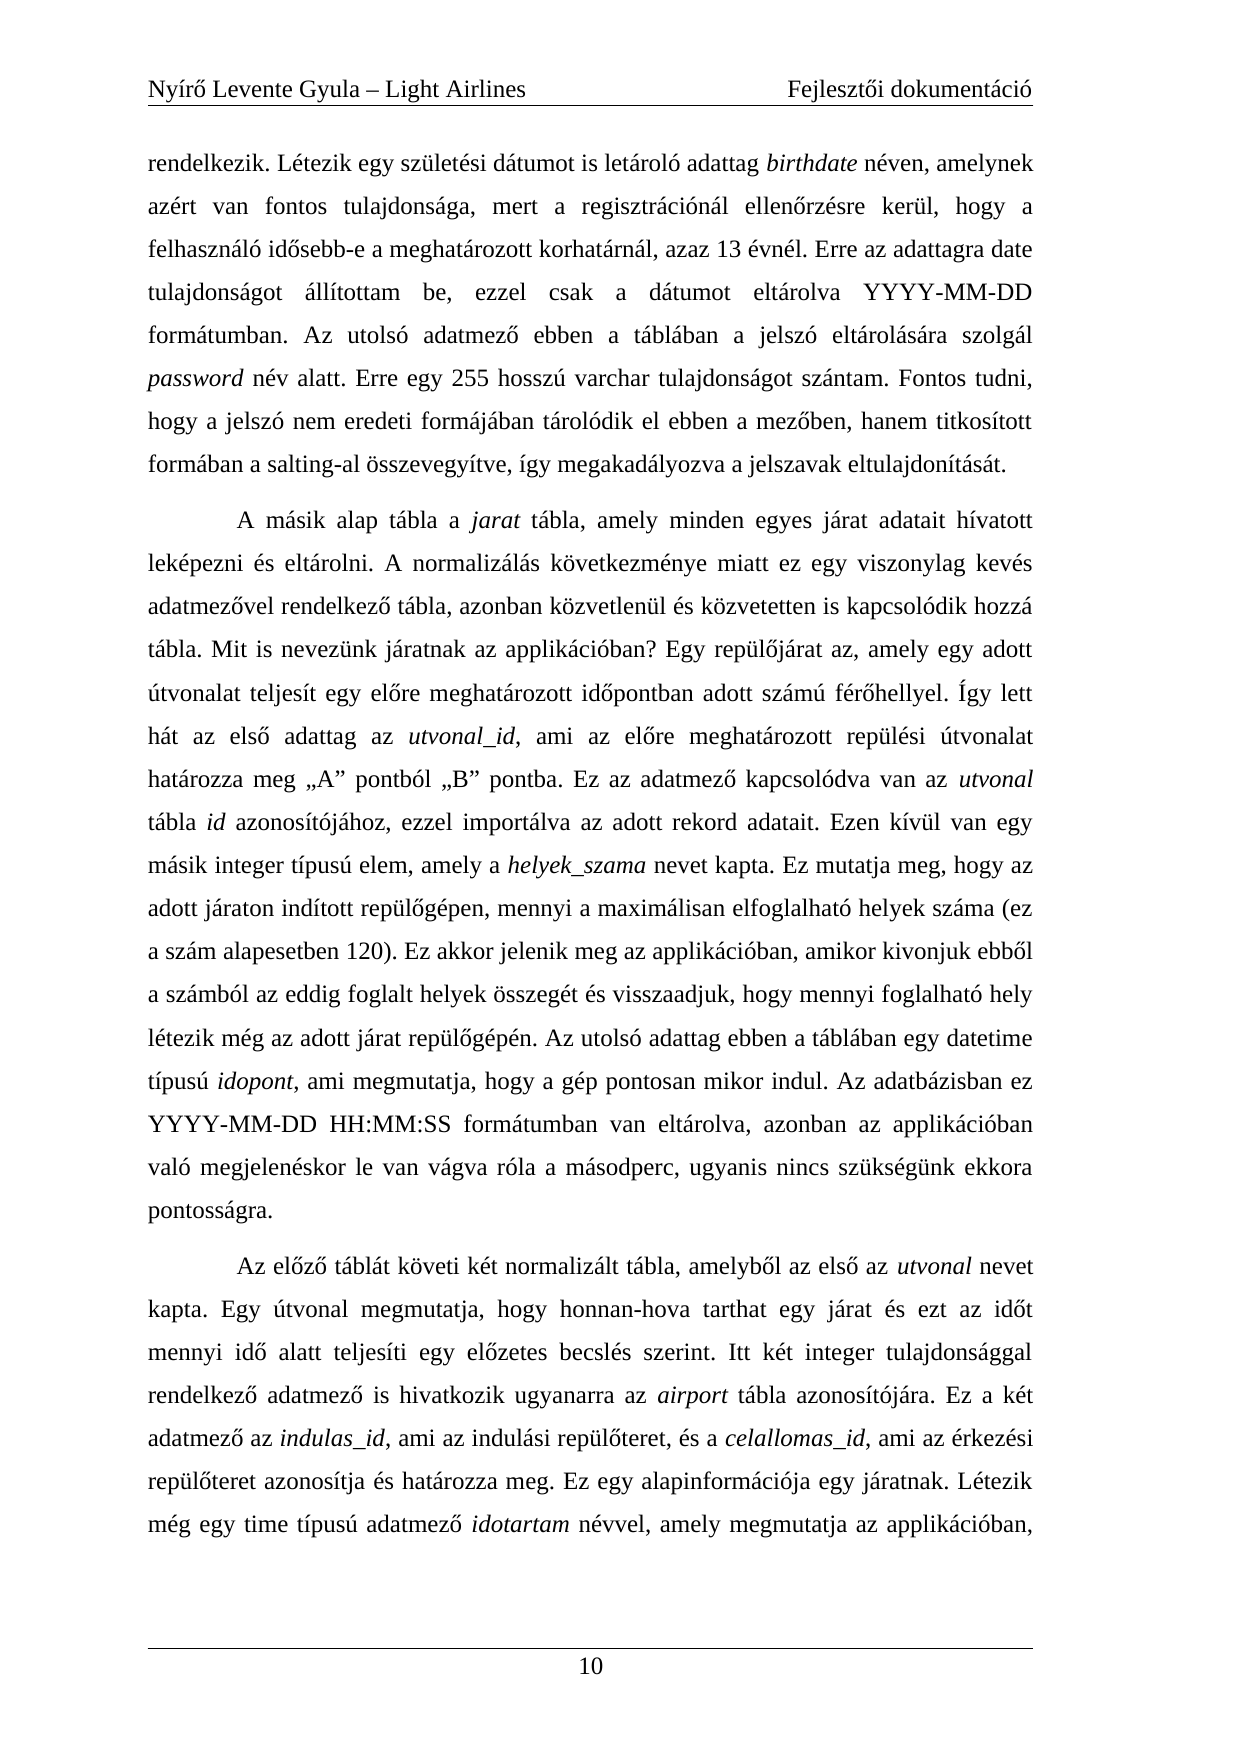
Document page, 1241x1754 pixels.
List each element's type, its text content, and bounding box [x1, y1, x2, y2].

text A két alaptábla közül a felhasználók adataival foglalkozó táblát a user nevet adtam. Ez a tábla rendkívül fontos a regisztrációnál, belépésnél, azonosításnál, illetve személyre szabásnál. Ide tartozik két unique tulajdonságú elem, és ennek köszönhető, hogy az adott elemből kizárólag csak egy szerepelhet a táblán. Ez a két adatmező username és email nevet kapta. Ezek az adatok a belépésnél kardinális kérdésnek számítanak, ugyanis a felhasználó nevet, vagy az E-mail címet feltétlenül tudni kell a belépéshez. A tábla rendelkezik továbbá a firstname és a lastname nevű adatmezőkkel, amelyeknek célja, hogy az applikáció személyesebbé legyen téve. A keresztnév például visszaköszön a bejelentkezés utáni activityben, ahol az „Üdvözöljük!” üzenet jelenik meg. Az utóbb felsorolt négy adatmező mindegyike varchar típusú és 200-as hosszal rendelkezik. Létezik egy születési dátumot is letároló adattag birthdate néven, amelynek azért van fontos tulajdonsága, mert a regisztrációnál ellenőrzésre kerül, hogy a felhasználó idősebb-e a meghatározott korhatárnál, azaz 13 évnél. Erre az adattagra date tulajdonságot állítottam be, ezzel csak a dátumot eltárolva YYYY-MM-DD formátumban. Az utolsó adatmező ebben a táblában a jelszó eltárolására szolgál password név alatt. Erre egy 255 hosszú varchar tulajdonságot szántam. Fontos tudni, hogy a jelszó nem eredeti formájában tárolódik el ebben a mezőben, hanem titkosított formában a salting-al összevegyítve, így megakadályozva a jelszavak eltulajdonítását. [148, 604, 1033, 1366]
text Ebben az alfejezetben kifejezetten az adatbázisról és a köztük lévő kapcsolatokról lesz szó, valamint arról, hogyan lehetett mindezt minél jobban normalizálni. [148, 148, 1033, 263]
text Két nagy csoportja volt az adatbázisnak a fejlesztés elején: az egyik a user tábla, ahol a felhasználók adatai tárolódnak, a másik fő tábla a járatok adatait tartalmazó „járat” tábla. A két tábla közül az utóbbinak a normalizálására volt szükség az adatredundanciák kizárására. Ebből a célból hoztam létre további 2 táblát utvonal és airport néven. Ezeken kívül létezik még egy tábla, amely a foglalásokat tartalmazza, benne a felhasználó és a járat hivatkozásával. Minden tábla azonosítására egy integer típusú id nevű primary key tulajdonságú elem szolgál. [148, 289, 1033, 577]
